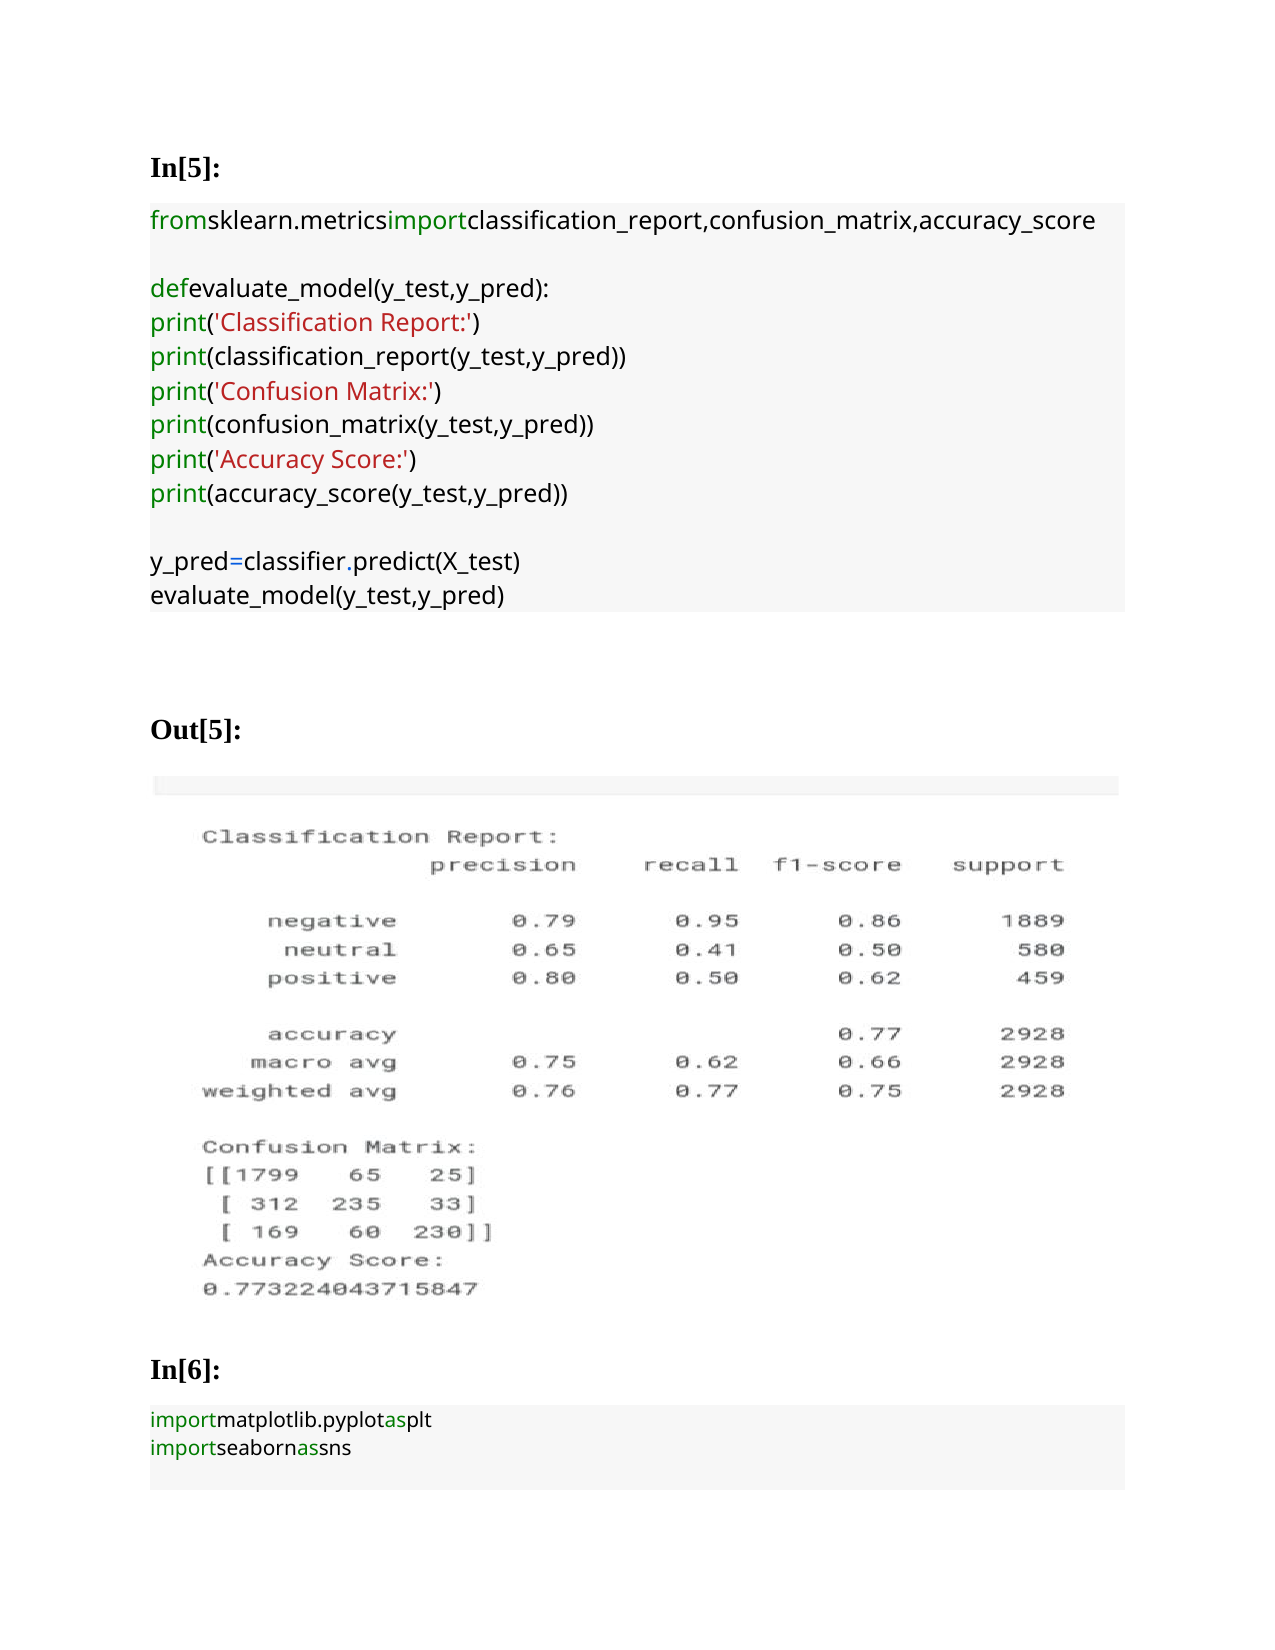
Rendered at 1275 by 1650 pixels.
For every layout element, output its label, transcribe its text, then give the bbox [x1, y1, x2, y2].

text importmatplotlib.pyplotasplt [150, 1405, 1125, 1433]
text print(classification_report(y_test,y_pred)) [150, 339, 1125, 373]
text Out[5]: [150, 712, 1125, 746]
picture [143, 776, 1119, 1331]
text print('Accuracy Score:') [150, 441, 1125, 475]
text importseabornassns [150, 1433, 1125, 1462]
text In[5]: [150, 150, 1125, 183]
text defevaluate_model(y_test,y_pred): [150, 271, 1125, 305]
text fromsklearn.metricsimportclassification_report,confusion_matrix,accuracy_score [150, 203, 1125, 237]
text print('Classification Report:') [150, 305, 1125, 339]
text print('Confusion Matrix:') [150, 373, 1125, 407]
text evaluate_model(y_test,y_pred) [150, 577, 1125, 612]
text y_pred=classifier.predict(X_test) [150, 543, 1125, 577]
text print(confusion_matrix(y_test,y_pred)) [150, 407, 1125, 441]
text print(accuracy_score(y_test,y_pred)) [150, 475, 1125, 509]
